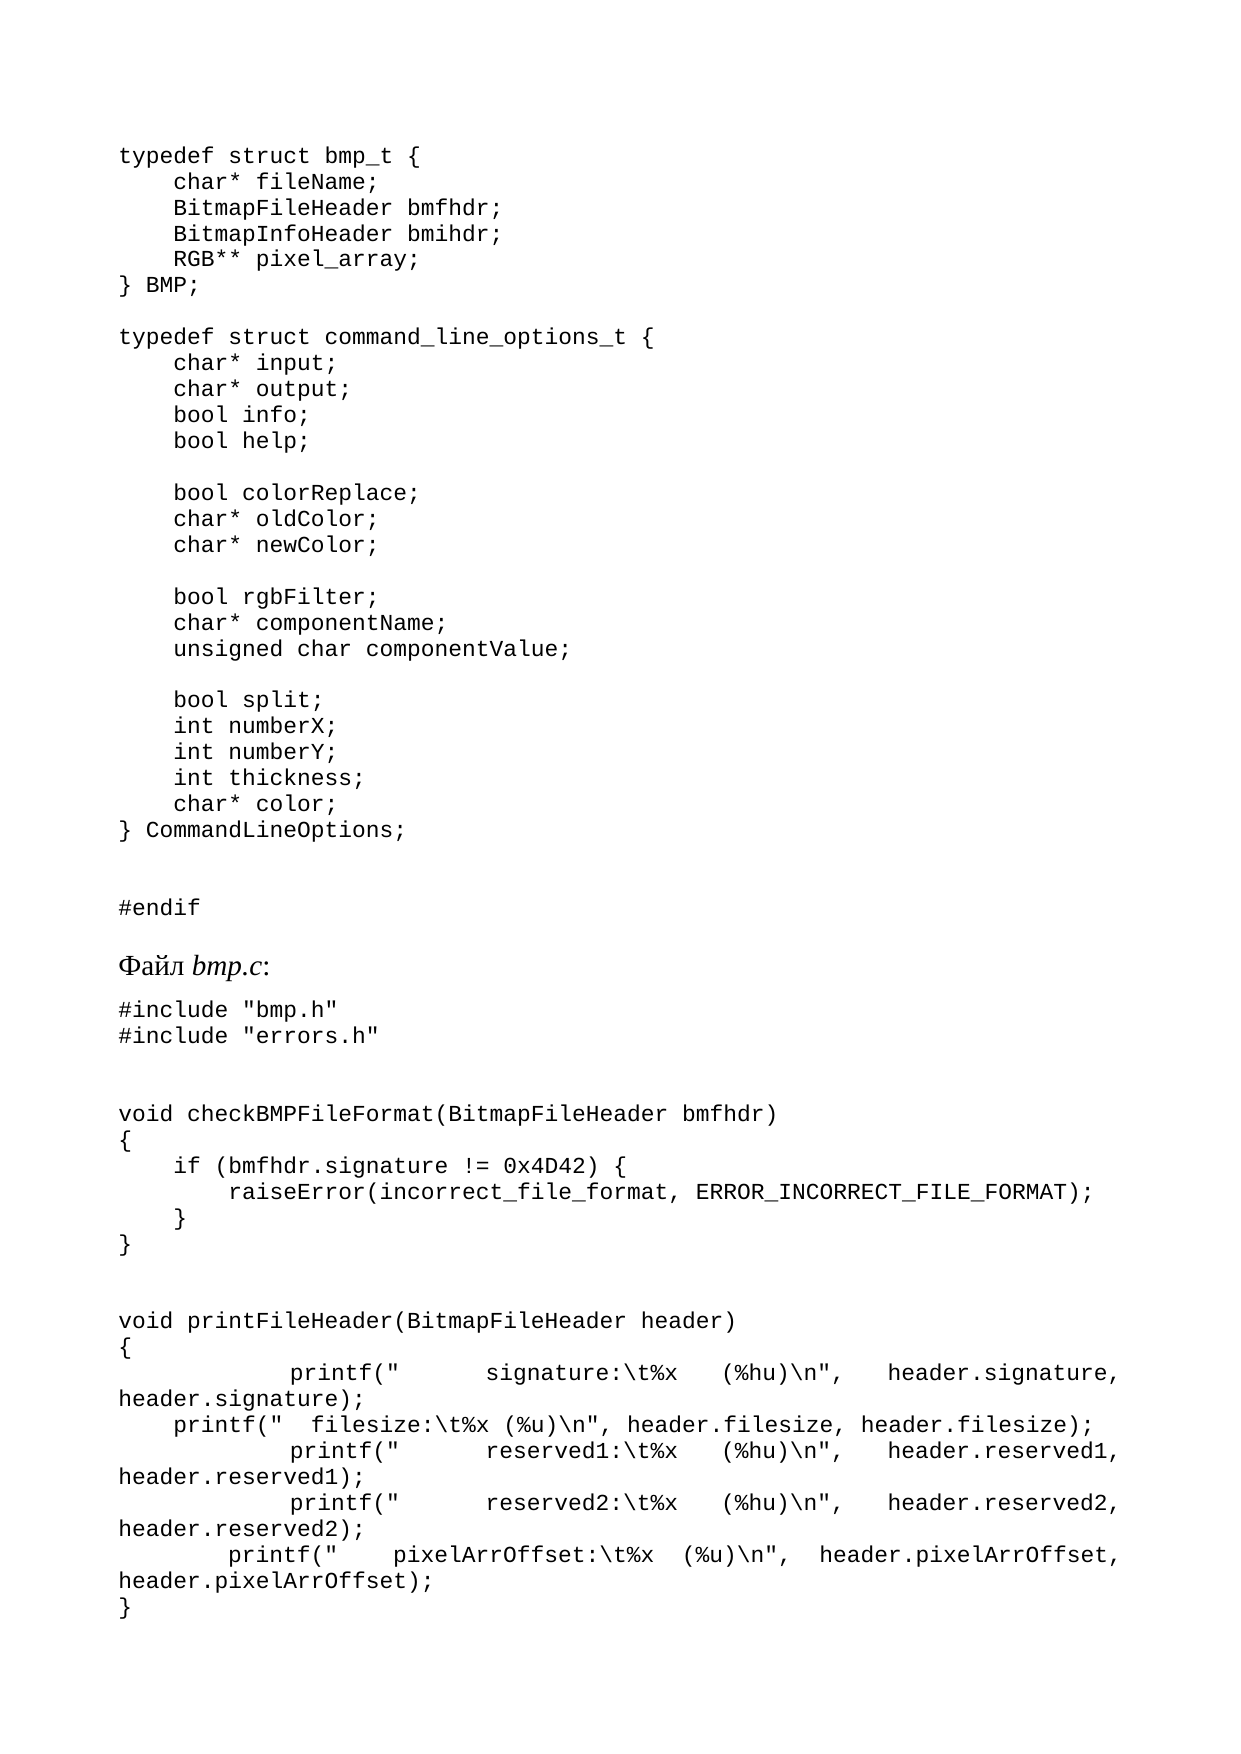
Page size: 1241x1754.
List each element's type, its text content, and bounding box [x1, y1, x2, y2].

text printf(" pixelArrOffset:\t%x (%u)\n", header.pixelArrOffset, header.pixelArrOffset); [118, 1543, 1122, 1595]
text char* output; [118, 377, 1122, 403]
text } CommandLineOptions; [118, 818, 1122, 844]
text char* input; [118, 352, 1122, 377]
text char* componentName; [118, 611, 1122, 637]
text printf(" signature:\t%x (%hu)\n", header.signature, header.signature); [118, 1362, 1122, 1413]
text } [118, 1206, 1122, 1232]
text { [118, 1336, 1122, 1362]
text BitmapInfoHeader bmihdr; [118, 222, 1122, 248]
text { [118, 1128, 1122, 1154]
text typedef struct bmp_t { [118, 144, 1122, 170]
text bool help; [118, 429, 1122, 455]
text BitmapFileHeader bmfhdr; [118, 196, 1122, 222]
text typedef struct command_line_options_t { [118, 326, 1122, 352]
text } [118, 1595, 1122, 1621]
text Файл bmp.c: [118, 948, 1122, 982]
text #endif [118, 896, 1122, 922]
text bool info; [118, 403, 1122, 429]
text printf(" reserved2:\t%x (%hu)\n", header.reserved2, header.reserved2); [118, 1491, 1122, 1543]
text bool split; [118, 689, 1122, 715]
text raiseError(incorrect_file_format, ERROR_INCORRECT_FILE_FORMAT); [118, 1180, 1122, 1206]
text void printFileHeader(BitmapFileHeader header) [118, 1310, 1122, 1336]
text char* newColor; [118, 533, 1122, 559]
text unsigned char componentValue; [118, 637, 1122, 663]
text void checkBMPFileFormat(BitmapFileHeader bmfhdr) [118, 1102, 1122, 1128]
text int numberX; [118, 715, 1122, 741]
text char* oldColor; [118, 507, 1122, 533]
text } BMP; [118, 274, 1122, 300]
text bool colorReplace; [118, 481, 1122, 507]
text } [118, 1232, 1122, 1258]
text bool rgbFilter; [118, 585, 1122, 611]
text #include "errors.h" [118, 1024, 1122, 1050]
text int thickness; [118, 767, 1122, 792]
text printf(" reserved1:\t%x (%hu)\n", header.reserved1, header.reserved1); [118, 1439, 1122, 1491]
text int numberY; [118, 741, 1122, 767]
text RGB** pixel_array; [118, 248, 1122, 274]
text #include "bmp.h" [118, 998, 1122, 1024]
text if (bmfhdr.signature != 0x4D42) { [118, 1154, 1122, 1180]
text char* fileName; [118, 170, 1122, 196]
text printf(" filesize:\t%x (%u)\n", header.filesize, header.filesize); [118, 1413, 1122, 1439]
text char* color; [118, 792, 1122, 818]
